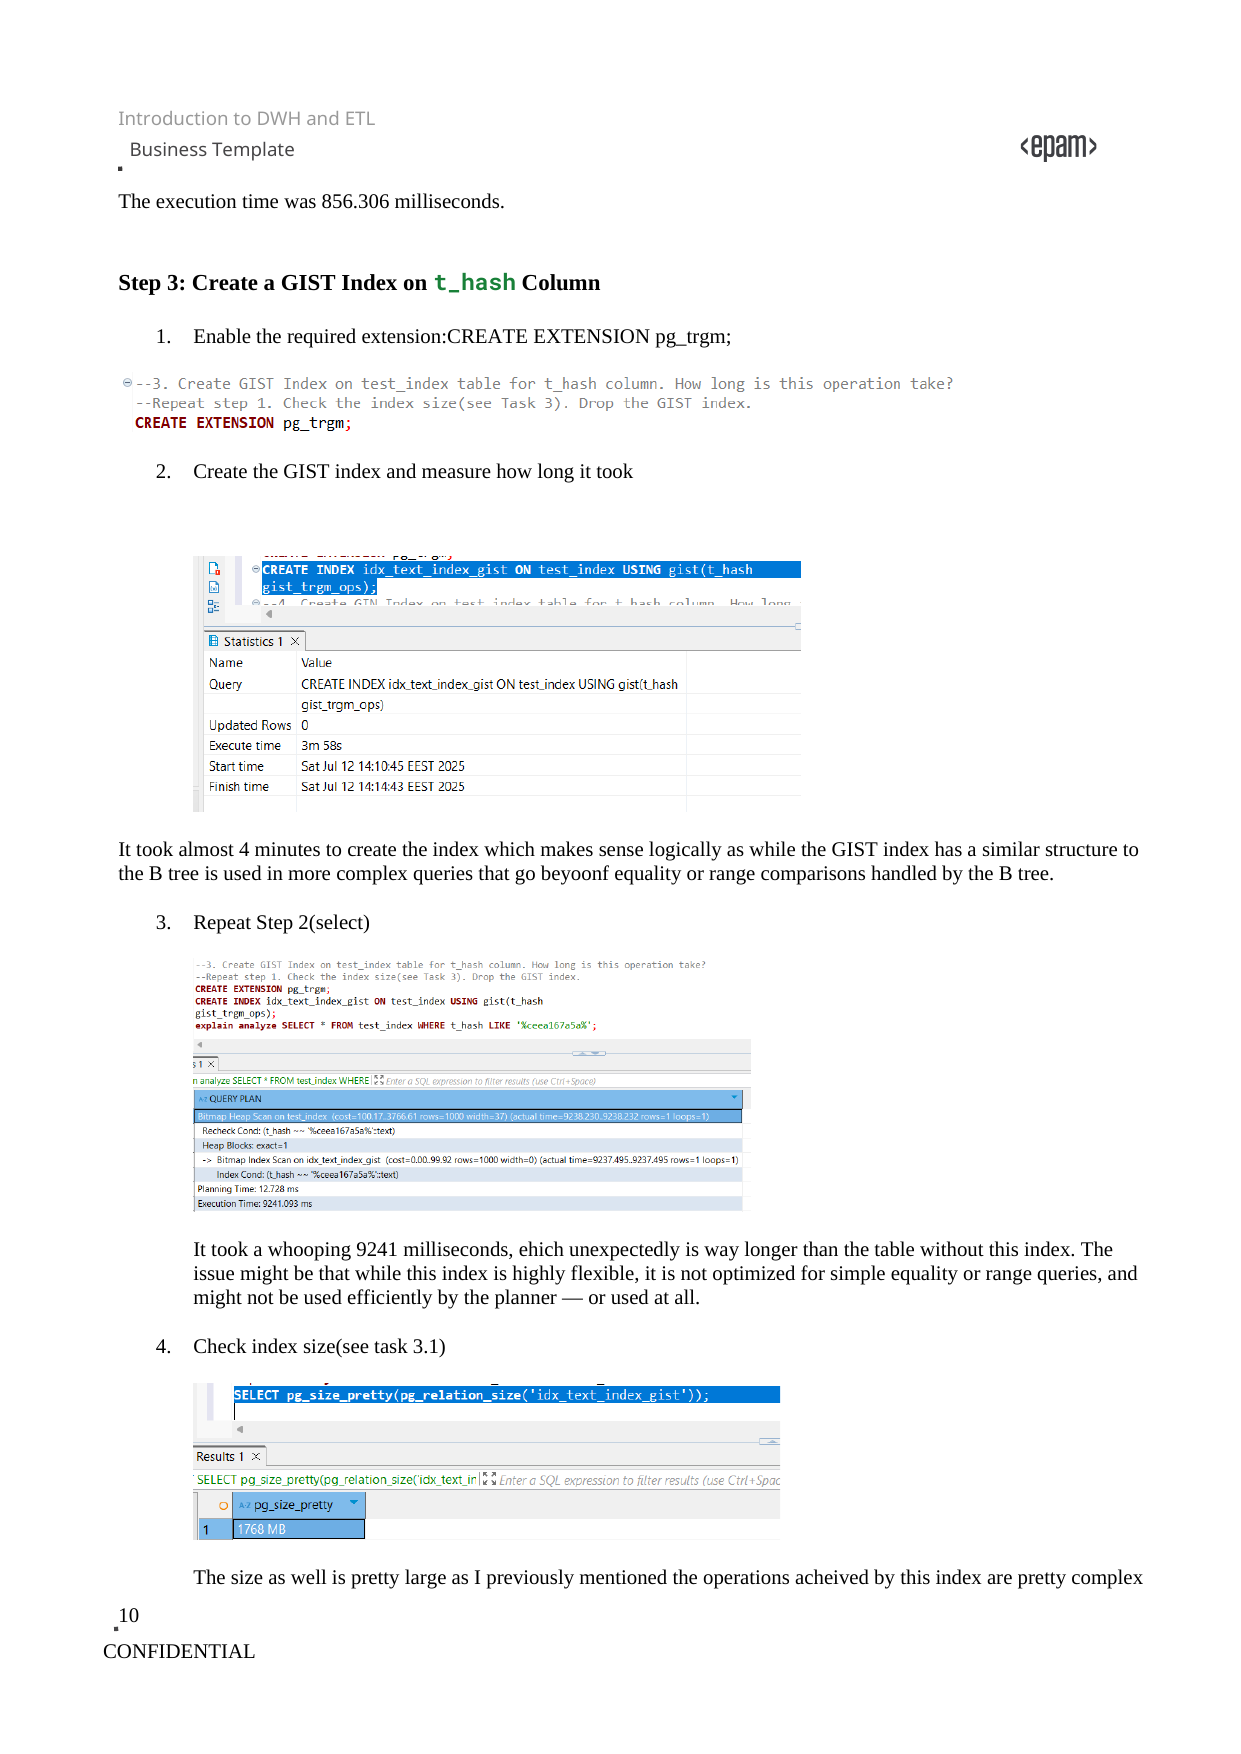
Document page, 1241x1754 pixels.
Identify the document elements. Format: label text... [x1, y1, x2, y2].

list Check index size(see task 3.1) [156, 1334, 1152, 1358]
picture [193, 1383, 781, 1540]
text It took almost 4 minutes to create the index which makes sense logically as while the GIST index has a similar structure to the B tree is used in more complex queries that go beyoonf equality or range comparisons handled by the B tree. [118, 837, 1152, 885]
picture [118, 372, 986, 432]
list Create the GIST index and measure how long it took [156, 459, 1152, 483]
picture [1020, 135, 1097, 162]
picture [193, 556, 801, 812]
picture [193, 958, 751, 1212]
subtitle Step 3: Create a GIST Index on t_hash Column [118, 266, 1152, 296]
list Enable the required extension:CREATE EXTENSION pg_trgm; [156, 324, 1152, 348]
text The execution time was 856.306 milliseconds. [118, 189, 1152, 213]
list Repeat Step 2(select) [156, 910, 1152, 934]
text It took a whooping 9241 milliseconds, ehich unexpectedly is way longer than the table without this index. The issue might be that while this index is highly flexible, it is not optimized for simple equality or range queries, and might not be used efficiently by the planner — or used at all. [193, 1237, 1152, 1309]
